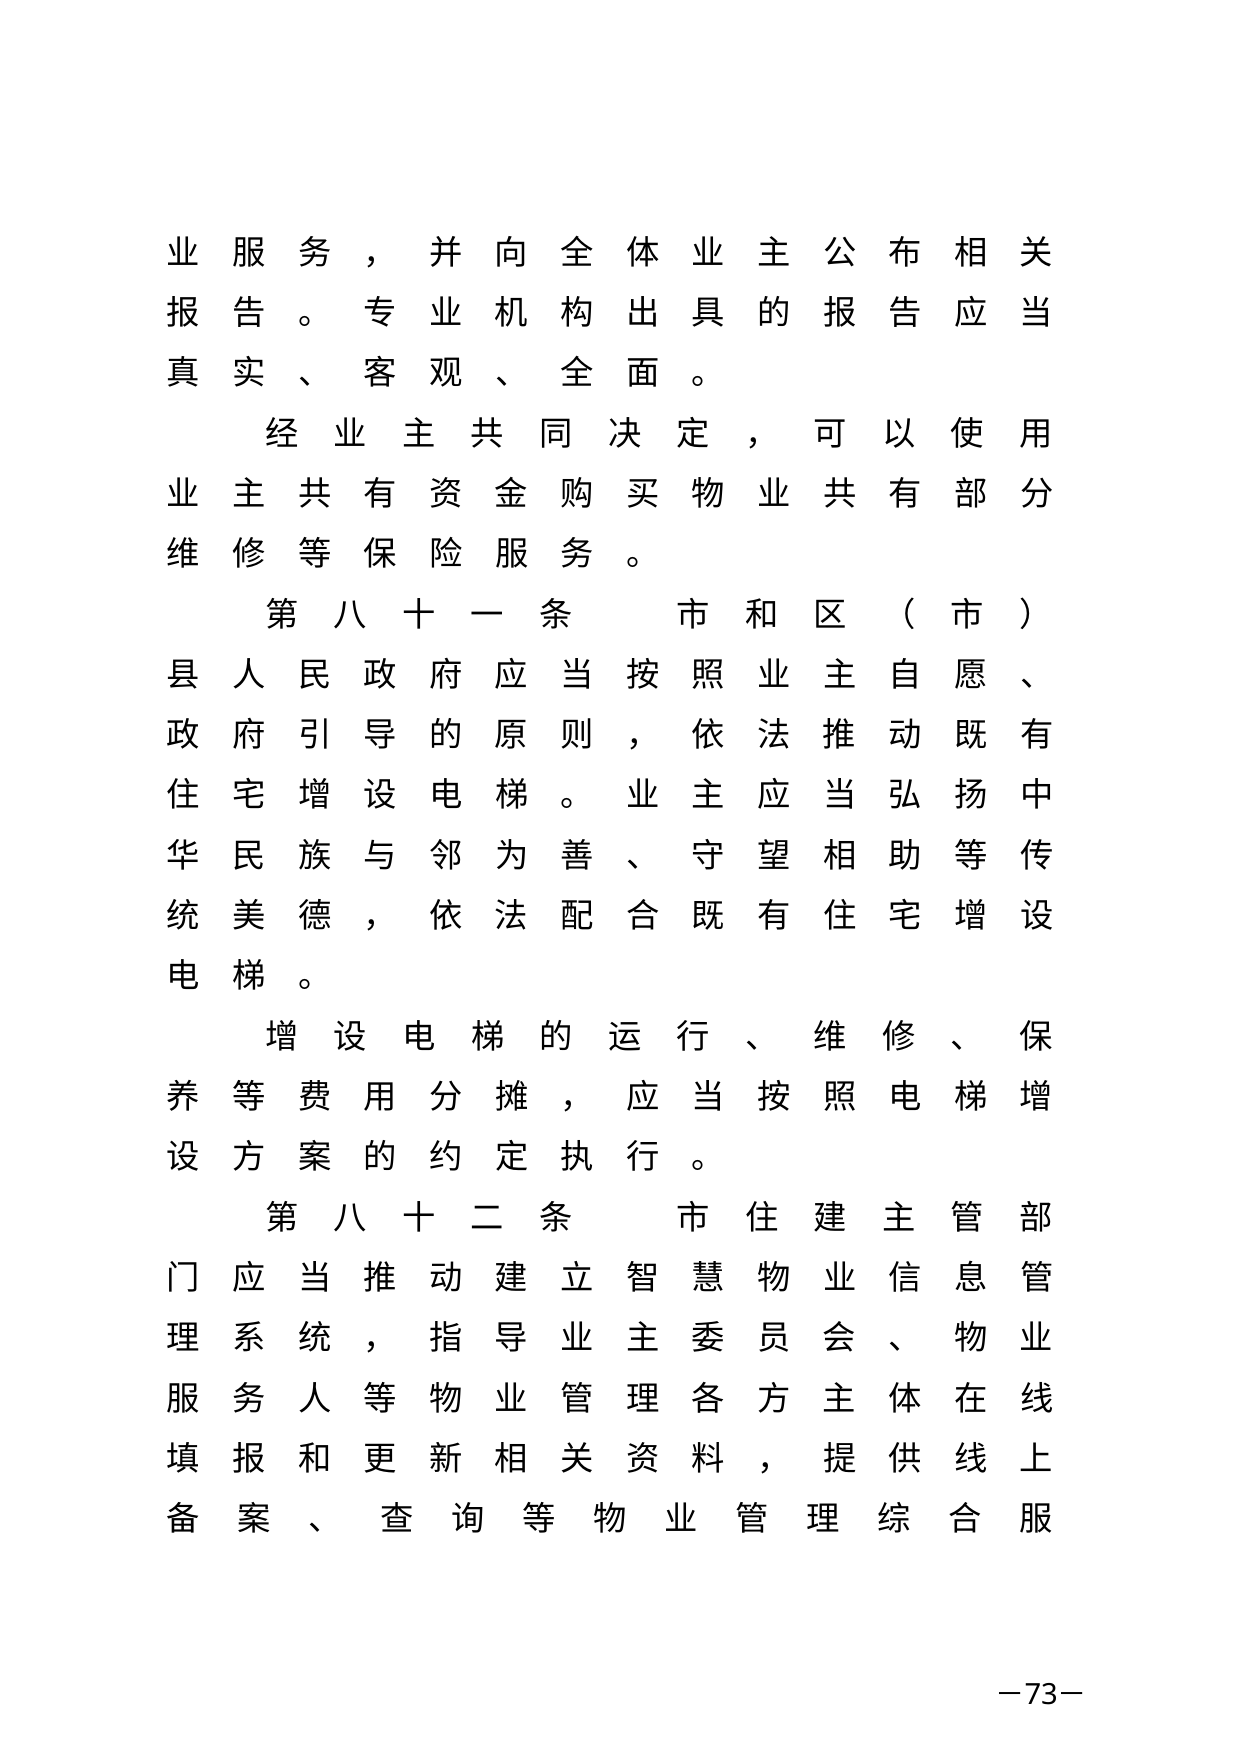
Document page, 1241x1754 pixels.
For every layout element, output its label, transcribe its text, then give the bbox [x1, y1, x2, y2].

text 第八十一条 市和区（市）县人民政府应当按照业主自愿、政府引导的原则，依法推动既有住宅增设电梯。业主应当弘扬中华民族与邻为善、守望相助等传统美德，依法配合既有住宅增设电梯。 [167, 581, 1085, 1003]
text 经业主共同决定，可以使用业主共有资金购买物业共有部分维修等保险服务。 [167, 400, 1085, 581]
text 增设电梯的运行、维修、保养等费用分摊，应当按照电梯增设方案的约定执行。 [167, 1003, 1085, 1184]
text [167, 1184, 1085, 1546]
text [167, 219, 1085, 400]
